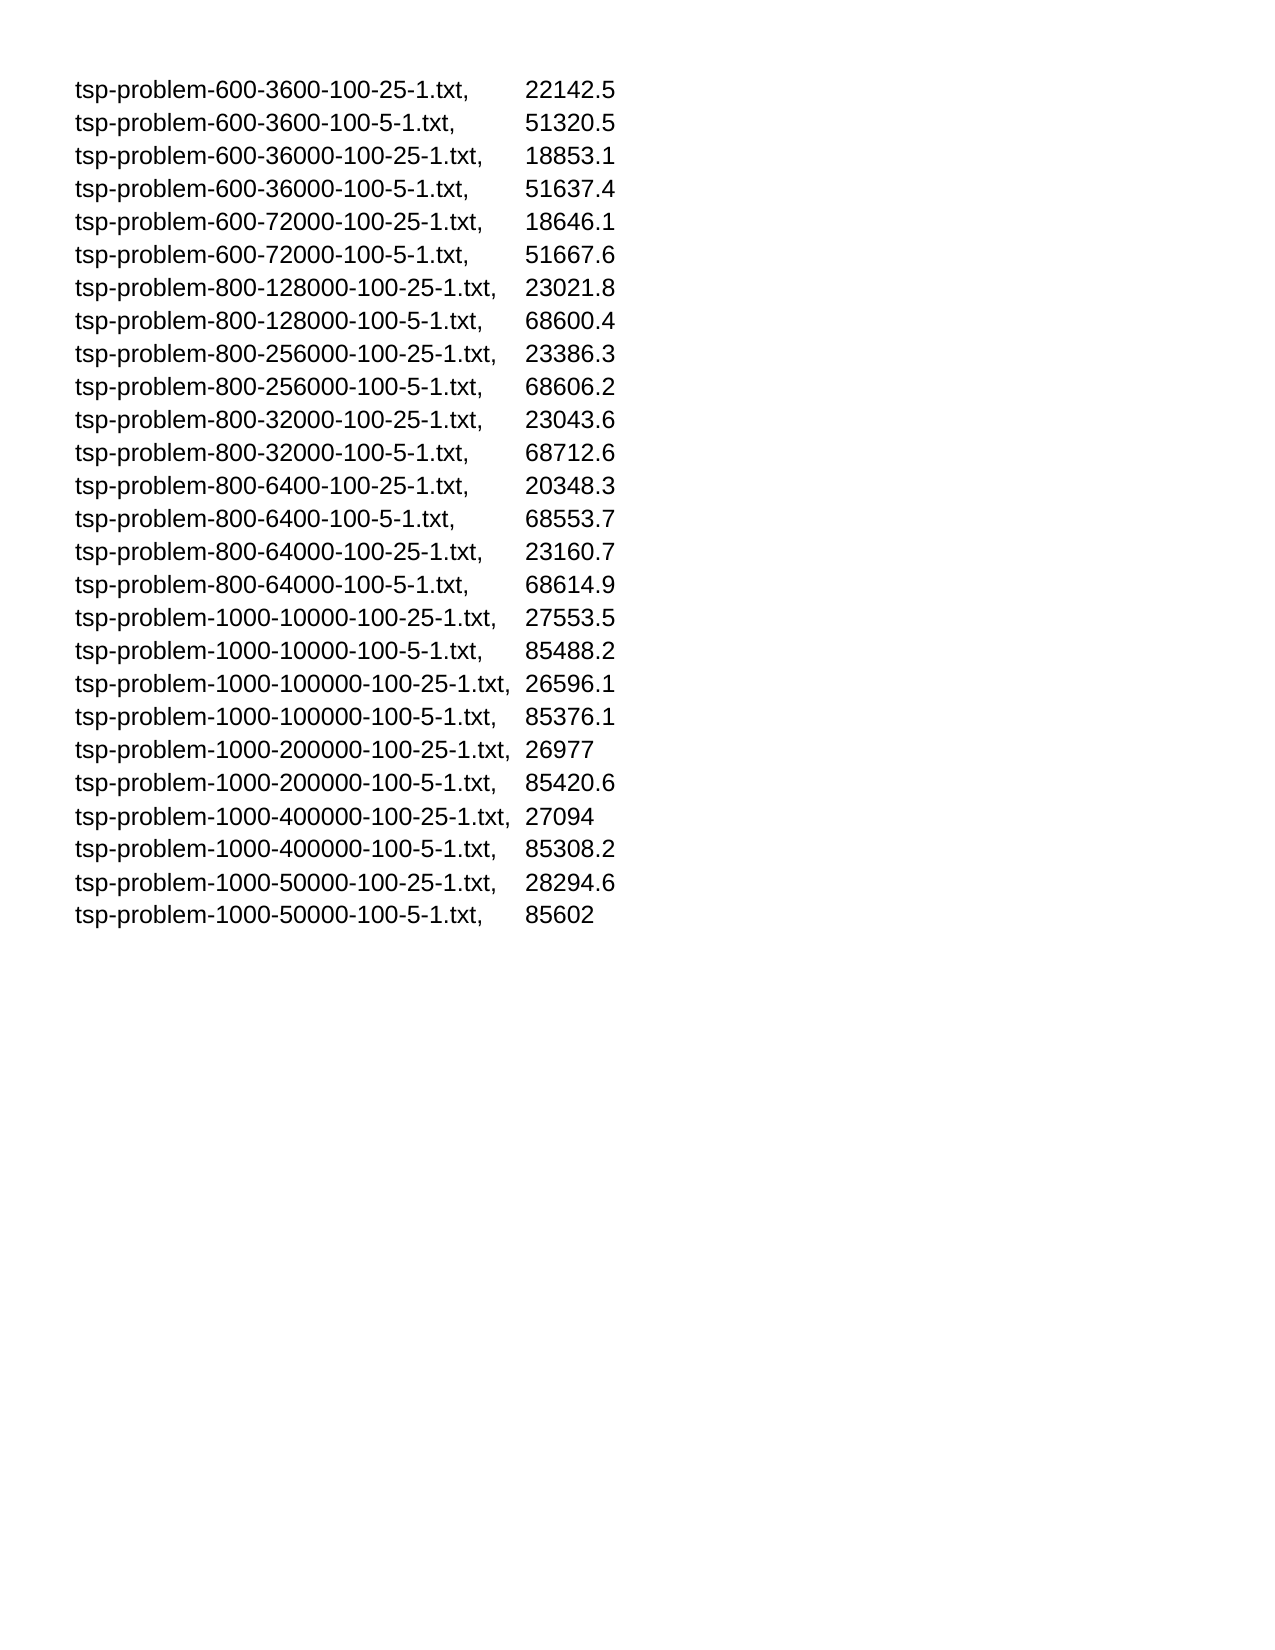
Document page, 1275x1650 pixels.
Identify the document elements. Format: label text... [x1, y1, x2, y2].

text tsp-problem-600-36000-100-5-1.txt, 51637.4 [75, 174, 1200, 203]
text tsp-problem-800-32000-100-25-1.txt, 23043.6 [75, 405, 1200, 434]
text tsp-problem-1000-100000-100-5-1.txt, 85376.1 [75, 702, 1200, 731]
text tsp-problem-800-64000-100-25-1.txt, 23160.7 [75, 537, 1200, 566]
text tsp-problem-800-6400-100-25-1.txt, 20348.3 [75, 471, 1200, 500]
text tsp-problem-1000-200000-100-25-1.txt, 26977 [75, 735, 1200, 764]
text tsp-problem-600-36000-100-25-1.txt, 18853.1 [75, 141, 1200, 170]
text tsp-problem-1000-10000-100-5-1.txt, 85488.2 [75, 636, 1200, 665]
text tsp-problem-1000-400000-100-5-1.txt, 85308.2 [75, 834, 1200, 863]
text tsp-problem-600-72000-100-25-1.txt, 18646.1 [75, 207, 1200, 236]
text tsp-problem-800-64000-100-5-1.txt, 68614.9 [75, 570, 1200, 599]
text tsp-problem-800-6400-100-5-1.txt, 68553.7 [75, 504, 1200, 533]
text tsp-problem-800-128000-100-25-1.txt, 23021.8 [75, 273, 1200, 302]
text tsp-problem-800-256000-100-5-1.txt, 68606.2 [75, 372, 1200, 401]
text tsp-problem-1000-10000-100-25-1.txt, 27553.5 [75, 603, 1200, 632]
text tsp-problem-1000-50000-100-25-1.txt, 28294.6 [75, 867, 1200, 896]
text tsp-problem-800-256000-100-25-1.txt, 23386.3 [75, 339, 1200, 368]
text tsp-problem-600-72000-100-5-1.txt, 51667.6 [75, 240, 1200, 269]
text tsp-problem-1000-200000-100-5-1.txt, 85420.6 [75, 768, 1200, 797]
text tsp-problem-800-32000-100-5-1.txt, 68712.6 [75, 438, 1200, 467]
text tsp-problem-1000-100000-100-25-1.txt, 26596.1 [75, 669, 1200, 698]
text tsp-problem-1000-400000-100-25-1.txt, 27094 [75, 801, 1200, 830]
text tsp-problem-1000-50000-100-5-1.txt, 85602 [75, 901, 1200, 929]
text tsp-problem-600-3600-100-5-1.txt, 51320.5 [75, 108, 1200, 137]
text tsp-problem-600-3600-100-25-1.txt, 22142.5 [75, 75, 1200, 104]
text tsp-problem-800-128000-100-5-1.txt, 68600.4 [75, 306, 1200, 335]
